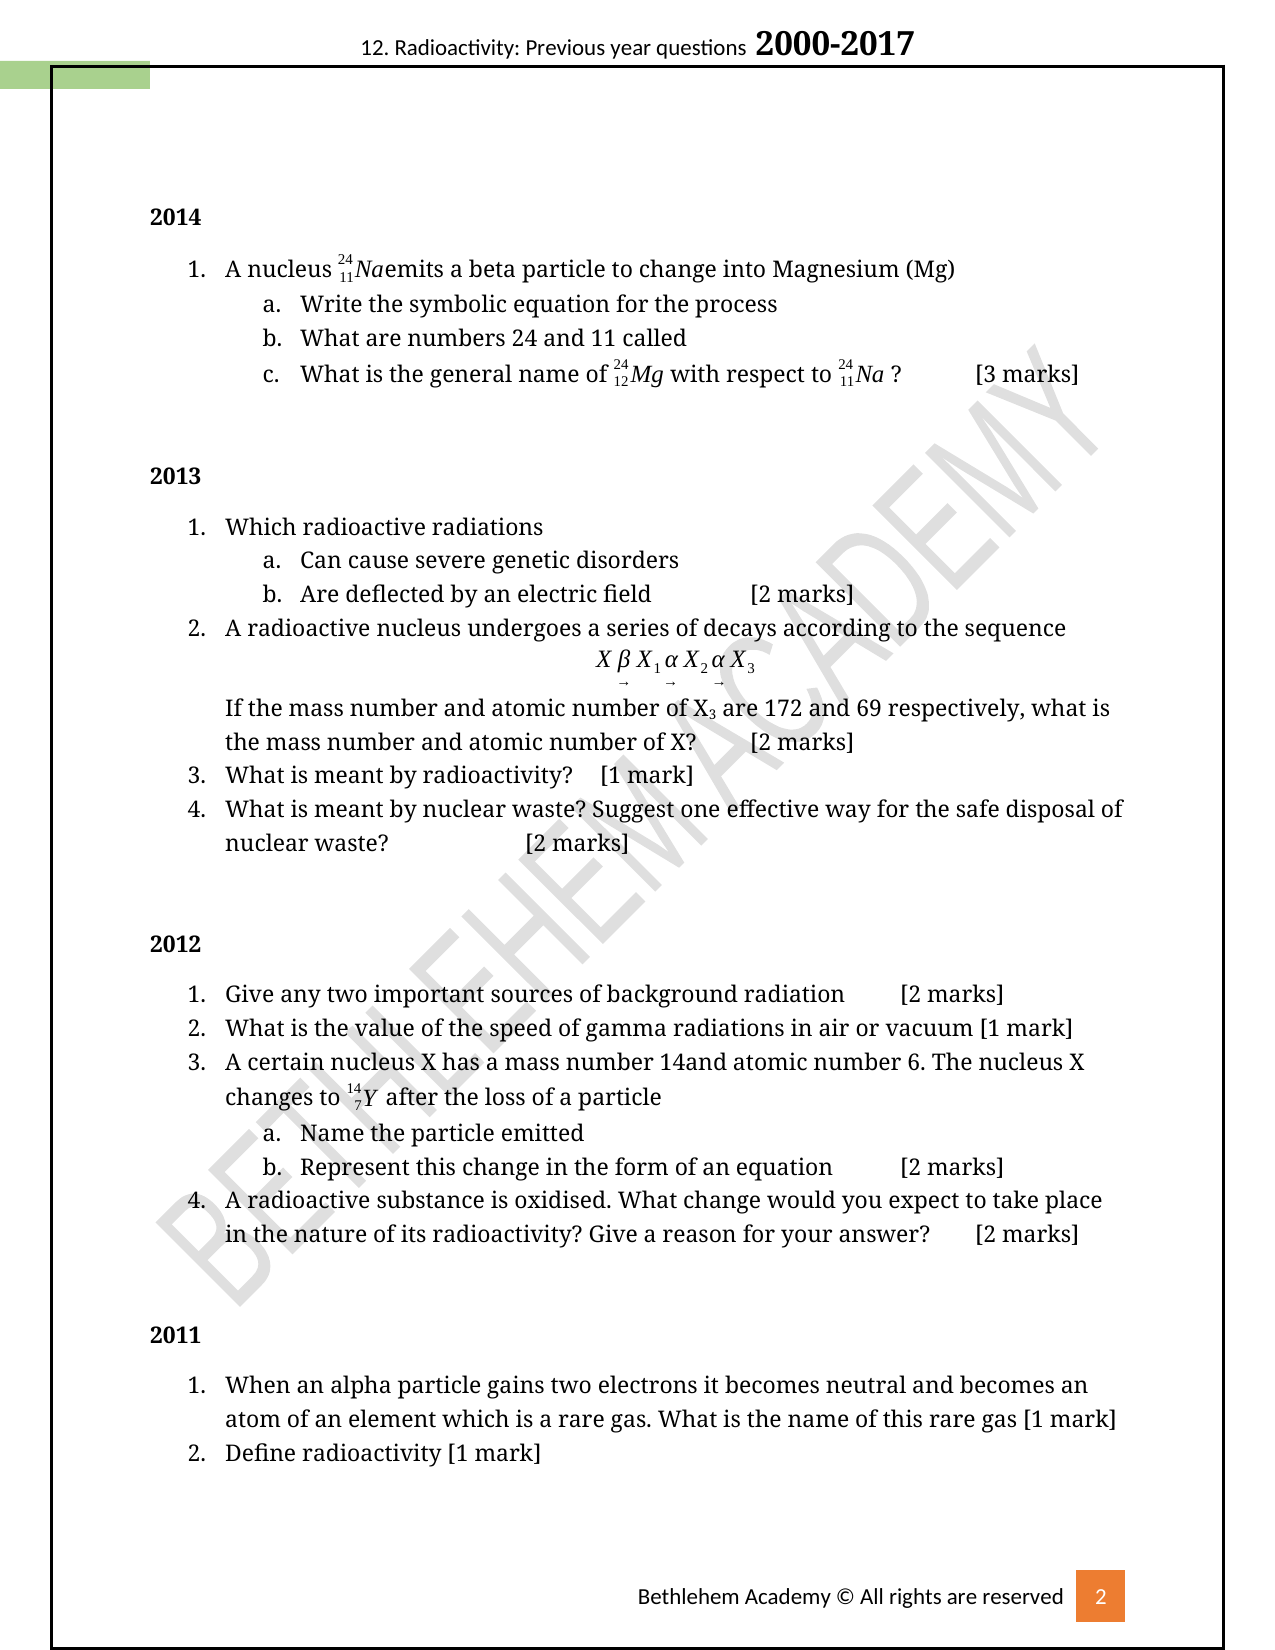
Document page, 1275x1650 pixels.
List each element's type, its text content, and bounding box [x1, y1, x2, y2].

list What is meant by nuclear waste? Suggest one effective way for the safe disposal of nuclear waste? [2 marks] [187, 793, 1125, 858]
list Which radioactive radiations [187, 511, 1125, 542]
text 2011 [150, 1319, 1125, 1350]
list Name the particle emitted [262, 1117, 1125, 1148]
text 2013 [150, 460, 1125, 491]
list If the mass number and atomic number of X3 are 172 and 69 respectively, what is the mass number and atomic number of X? [2 marks] [225, 692, 1125, 757]
list A radioactive substance is oxidised. What change would you expect to take place in the nature of its radioactivity? Give a reason for your answer? [2 marks] [187, 1184, 1125, 1249]
list Can cause severe genetic disorders [262, 544, 1125, 576]
list What is the value of the speed of gamma radiations in air or vacuum [1 mark] [187, 1012, 1125, 1043]
list When an alpha particle gains two electrons it becomes neutral and becomes an atom of an element which is a rare gas. What is the name of this rare gas [1 mark] [187, 1369, 1125, 1434]
list Give any two important sources of background radiation [2 marks] [187, 978, 1125, 1009]
list A radioactive nucleus undergoes a series of decays according to the sequence [187, 612, 1125, 643]
list Represent this change in the form of an equation [2 marks] [262, 1151, 1125, 1182]
list A certain nucleus X has a mass number 14and atomic number 6. The nucleus X changes to after the loss of a particle [187, 1046, 1125, 1114]
list Write the symbolic equation for the process [262, 288, 1125, 319]
list Are deflected by an electric field [2 marks] [262, 578, 1125, 609]
text 2012 [150, 928, 1125, 959]
text 2014 [150, 200, 1125, 232]
list Define radioactivity [1 mark] [187, 1437, 1125, 1468]
list What is the general name of with respect to ? [3 marks] [262, 356, 1125, 391]
list What is meant by radioactivity? [1 mark] [187, 759, 1125, 791]
list A nucleus emits a beta particle to change into Magnesium (Mg) [187, 251, 1125, 286]
list What are numbers 24 and 11 called [262, 322, 1125, 353]
